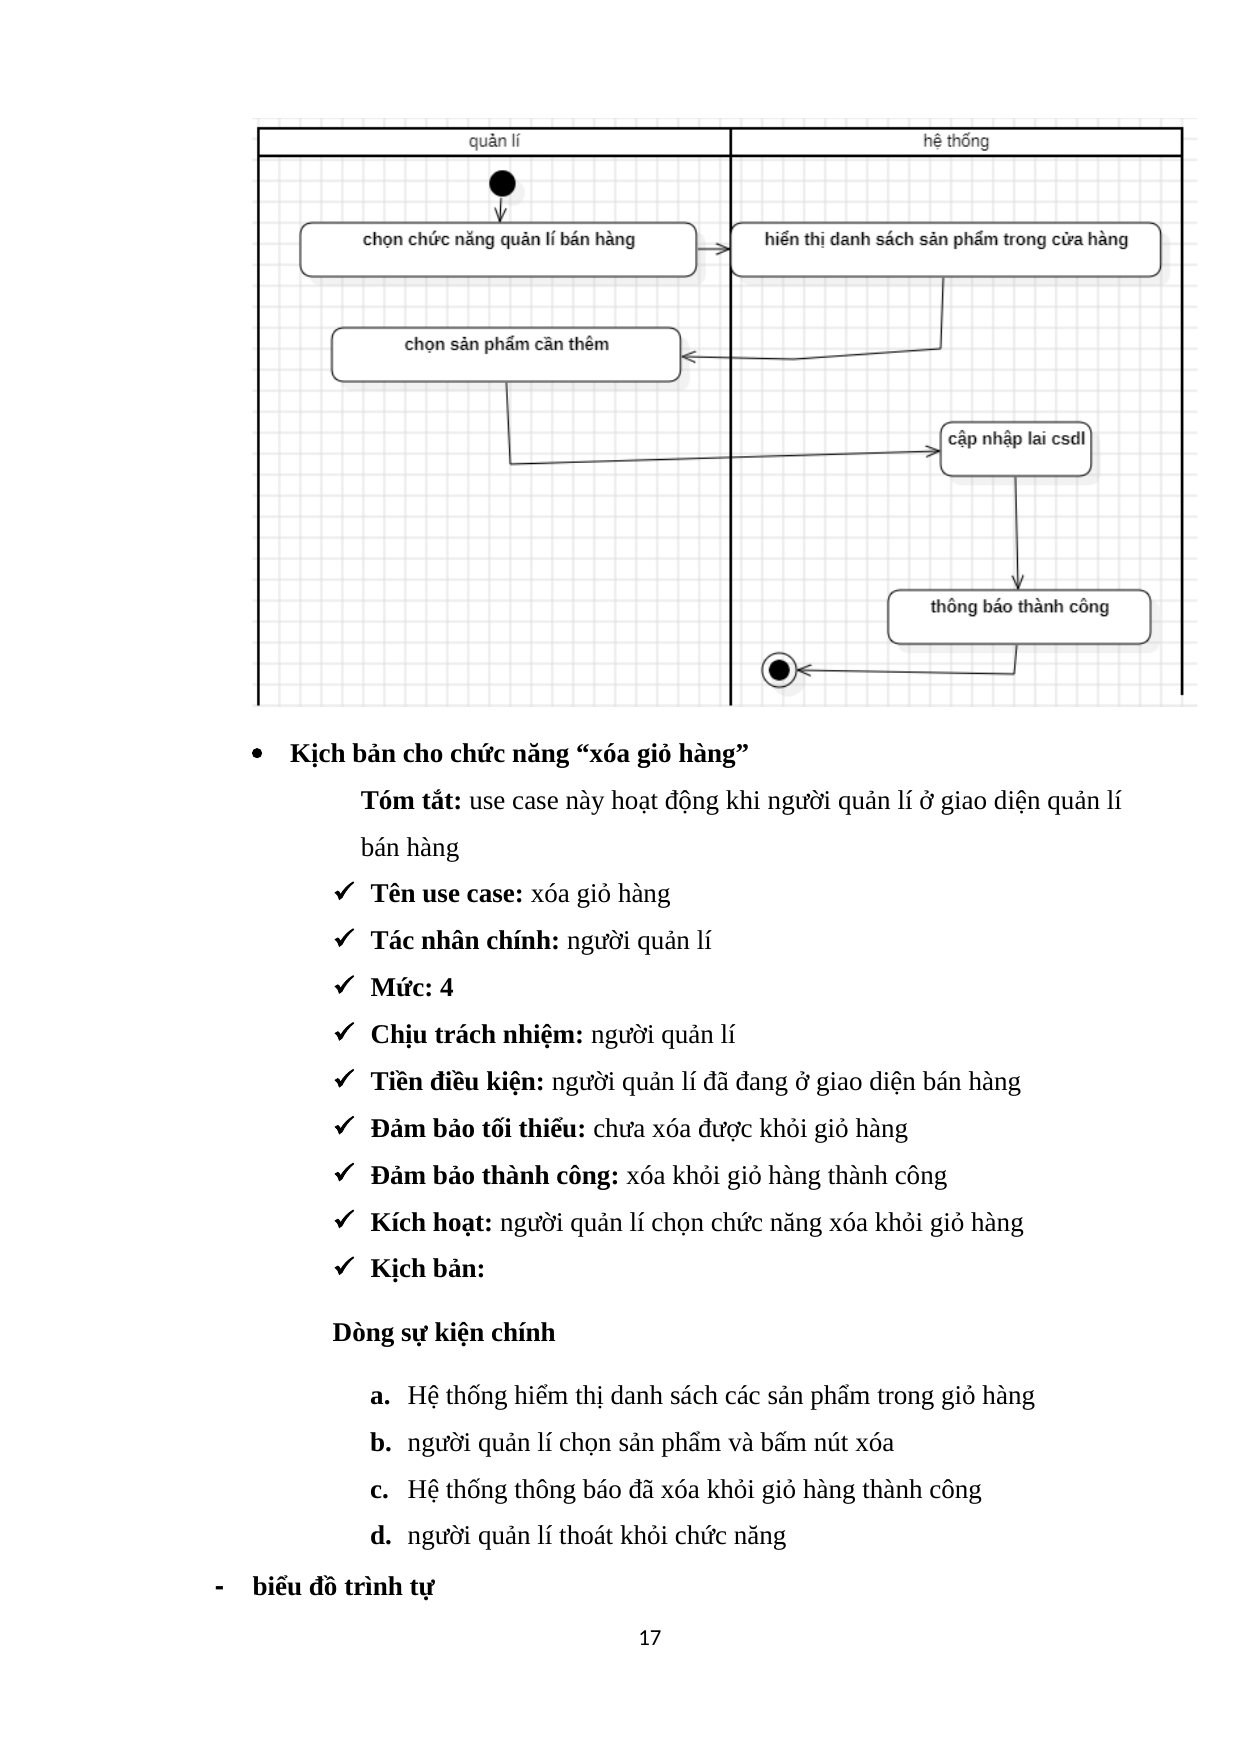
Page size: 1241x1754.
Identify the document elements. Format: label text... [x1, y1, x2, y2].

list người quản lí chọn sản phẩm và bấm nút xóa [370, 1426, 1122, 1457]
list Hệ thống hiểm thị danh sách các sản phẩm trong giỏ hàng [370, 1379, 1122, 1411]
list Đảm bảo tối thiểu: chưa xóa được khỏi giỏ hàng [333, 1112, 1122, 1143]
list Hệ thống thông báo đã xóa khỏi giỏ hàng thành công [370, 1473, 1122, 1504]
list Kịch bản: [333, 1252, 1122, 1284]
list Tóm tắt: use case này hoạt động khi người quản lí ở giao diện quản lí bán hàng [361, 784, 1122, 862]
text Dòng sự kiện chính [332, 1316, 1122, 1347]
list người quản lí thoát khỏi chức năng [370, 1519, 1122, 1551]
picture [252, 118, 1198, 707]
list Đảm bảo thành công: xóa khỏi giỏ hàng thành công [333, 1159, 1122, 1190]
list Kịch bản cho chức năng “xóa giỏ hàng” [252, 737, 1122, 768]
list Kích hoạt: người quản lí chọn chức năng xóa khỏi giỏ hàng [333, 1206, 1122, 1237]
list Tên use case: xóa giỏ hàng [333, 877, 1122, 909]
list biểu đồ trình tự [215, 1566, 1122, 1603]
list Mức: 4 [333, 971, 1122, 1002]
list Chịu trách nhiệm: người quản lí [333, 1018, 1122, 1049]
list Tiền điều kiện: người quản lí đã đang ở giao diện bán hàng [333, 1065, 1122, 1096]
list Tác nhân chính: người quản lí [333, 924, 1122, 956]
